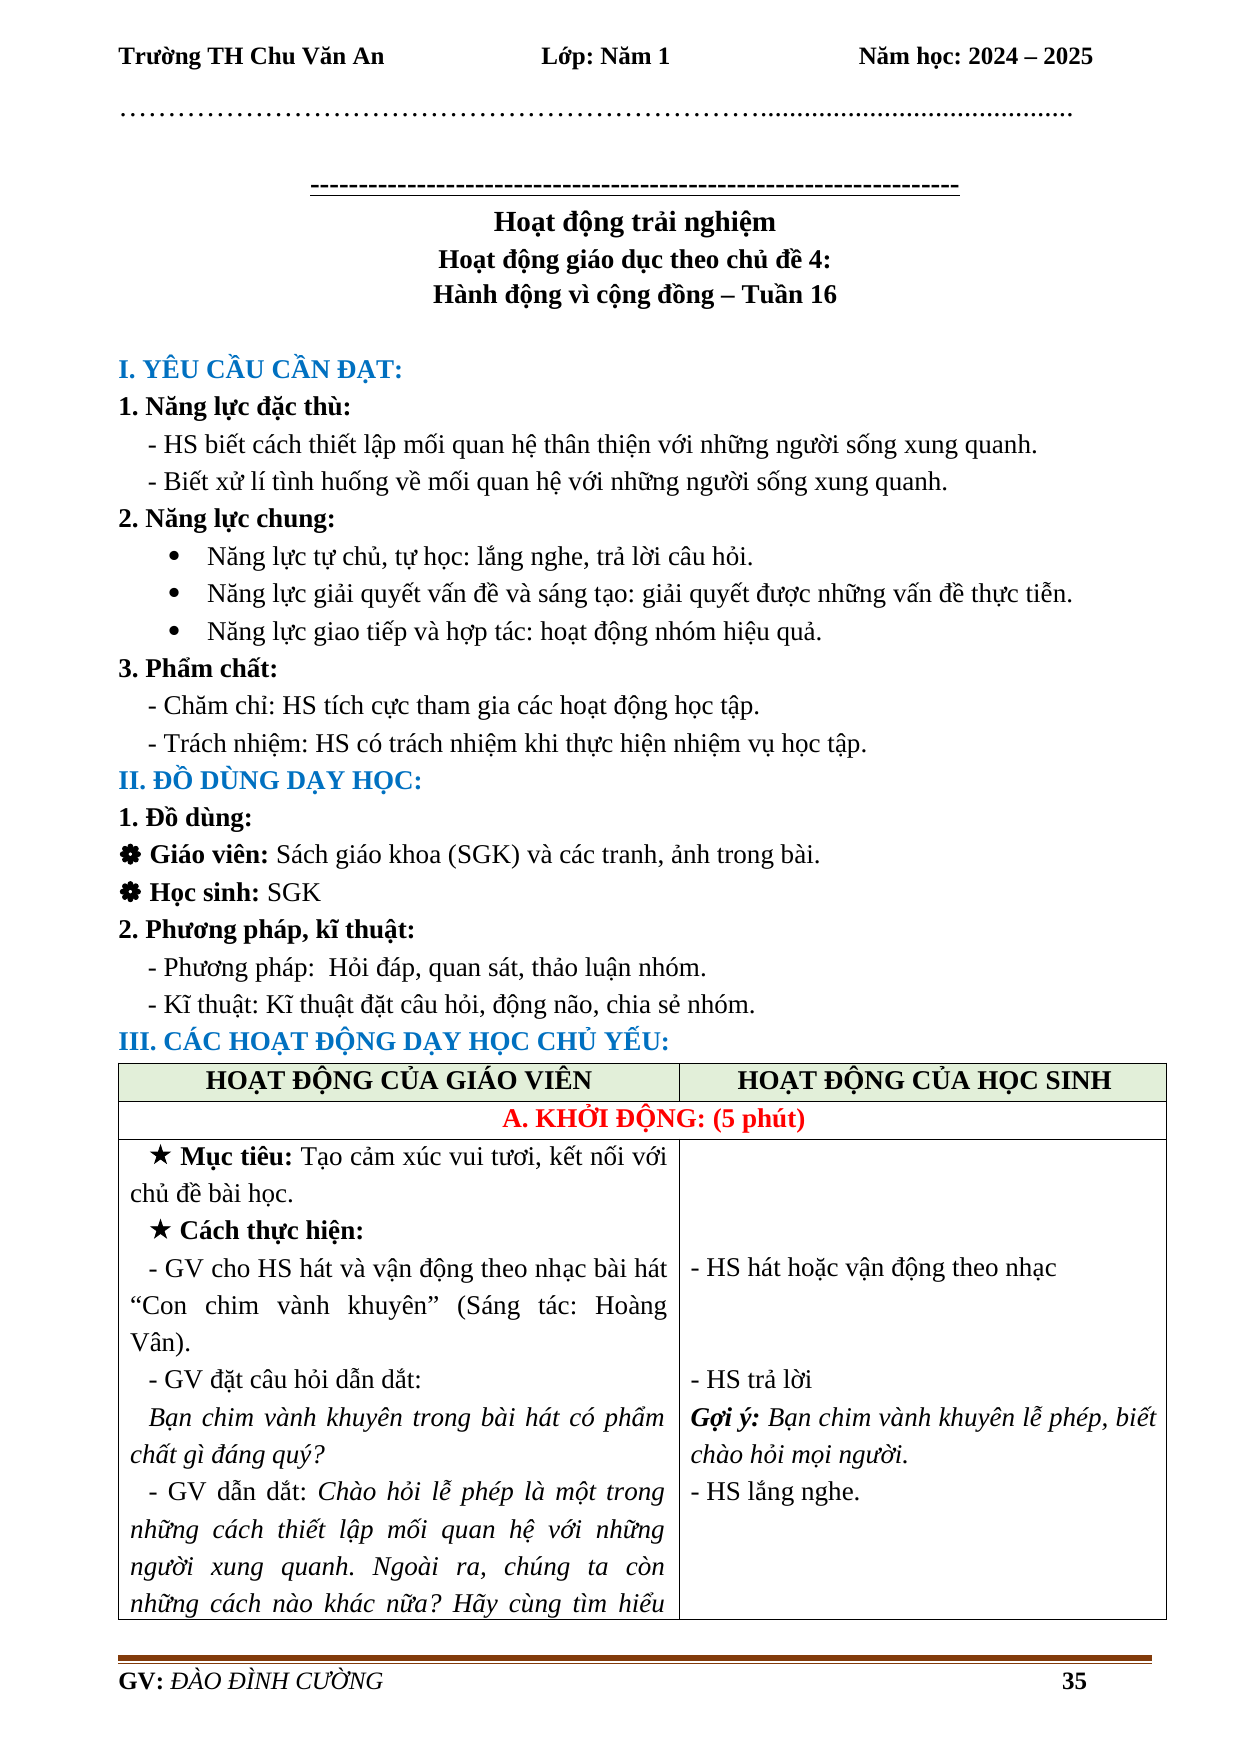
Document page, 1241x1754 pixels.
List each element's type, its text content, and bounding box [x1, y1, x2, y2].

text - Kĩ thuật: Kĩ thuật đặt câu hỏi, động não, chia sẻ nhóm. [148, 988, 1152, 1019]
table_cell A. KHỞI ĐỘNG: (5 phút) [119, 1102, 1166, 1138]
text - Chăm chỉ: HS tích cực tham gia các hoạt động học tập. [148, 689, 1152, 721]
text - Trách nhiệm: HS có trách nhiệm khi thực hiện nhiệm vụ học tập. [148, 727, 1152, 758]
text I. YÊU CẦU CẦN ĐẠT: [118, 353, 1152, 384]
subtitle Hoạt động trải nghiệm [118, 204, 1152, 238]
list Năng lực tự chủ, tự học: lắng nghe, trả lời câu hỏi. [169, 539, 1152, 571]
text 3. Phẩm chất: [118, 652, 1152, 683]
text 2. Năng lực chung: [118, 502, 1152, 533]
text ------------------------------------------------------------------- [118, 166, 1152, 199]
text Học sinh: SGK [118, 876, 1152, 907]
text III. CÁC HOẠT ĐỘNG DẠY HỌC CHỦ YẾU: [118, 1025, 1152, 1057]
text 2. Phương pháp, kĩ thuật: [118, 913, 1152, 945]
text II. ĐỒ DÙNG DẠY HỌC: [118, 764, 1152, 795]
text 1. Năng lực đặc thù: [118, 390, 1152, 422]
text Hành động vì cộng đồng – Tuần 16 [118, 278, 1152, 310]
text - HS biết cách thiết lập mối quan hệ thân thiện với những người sống xung quanh. [148, 428, 1152, 459]
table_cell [680, 1140, 1166, 1618]
table_header HOẠT ĐỘNG CỦA HỌC SINH [680, 1064, 1166, 1101]
table_header HOẠT ĐỘNG CỦA GIÁO VIÊN [119, 1064, 679, 1101]
text - Biết xử lí tình huống về mối quan hệ với những người sống xung quanh. [148, 465, 1152, 496]
text Giáo viên: Sách giáo khoa (SGK) và các tranh, ảnh trong bài. [118, 838, 1152, 870]
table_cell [119, 1140, 679, 1618]
text 1. Đồ dùng: [118, 801, 1152, 832]
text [118, 89, 1152, 122]
list Năng lực giải quyết vấn đề và sáng tạo: giải quyết được những vấn đề thực tiễn. [169, 577, 1152, 608]
text - Phương pháp: Hỏi đáp, quan sát, thảo luận nhóm. [148, 951, 1152, 982]
list Năng lực giao tiếp và hợp tác: hoạt động nhóm hiệu quả. [169, 614, 1152, 646]
text Hoạt động giáo dục theo chủ đề 4: [118, 243, 1152, 274]
